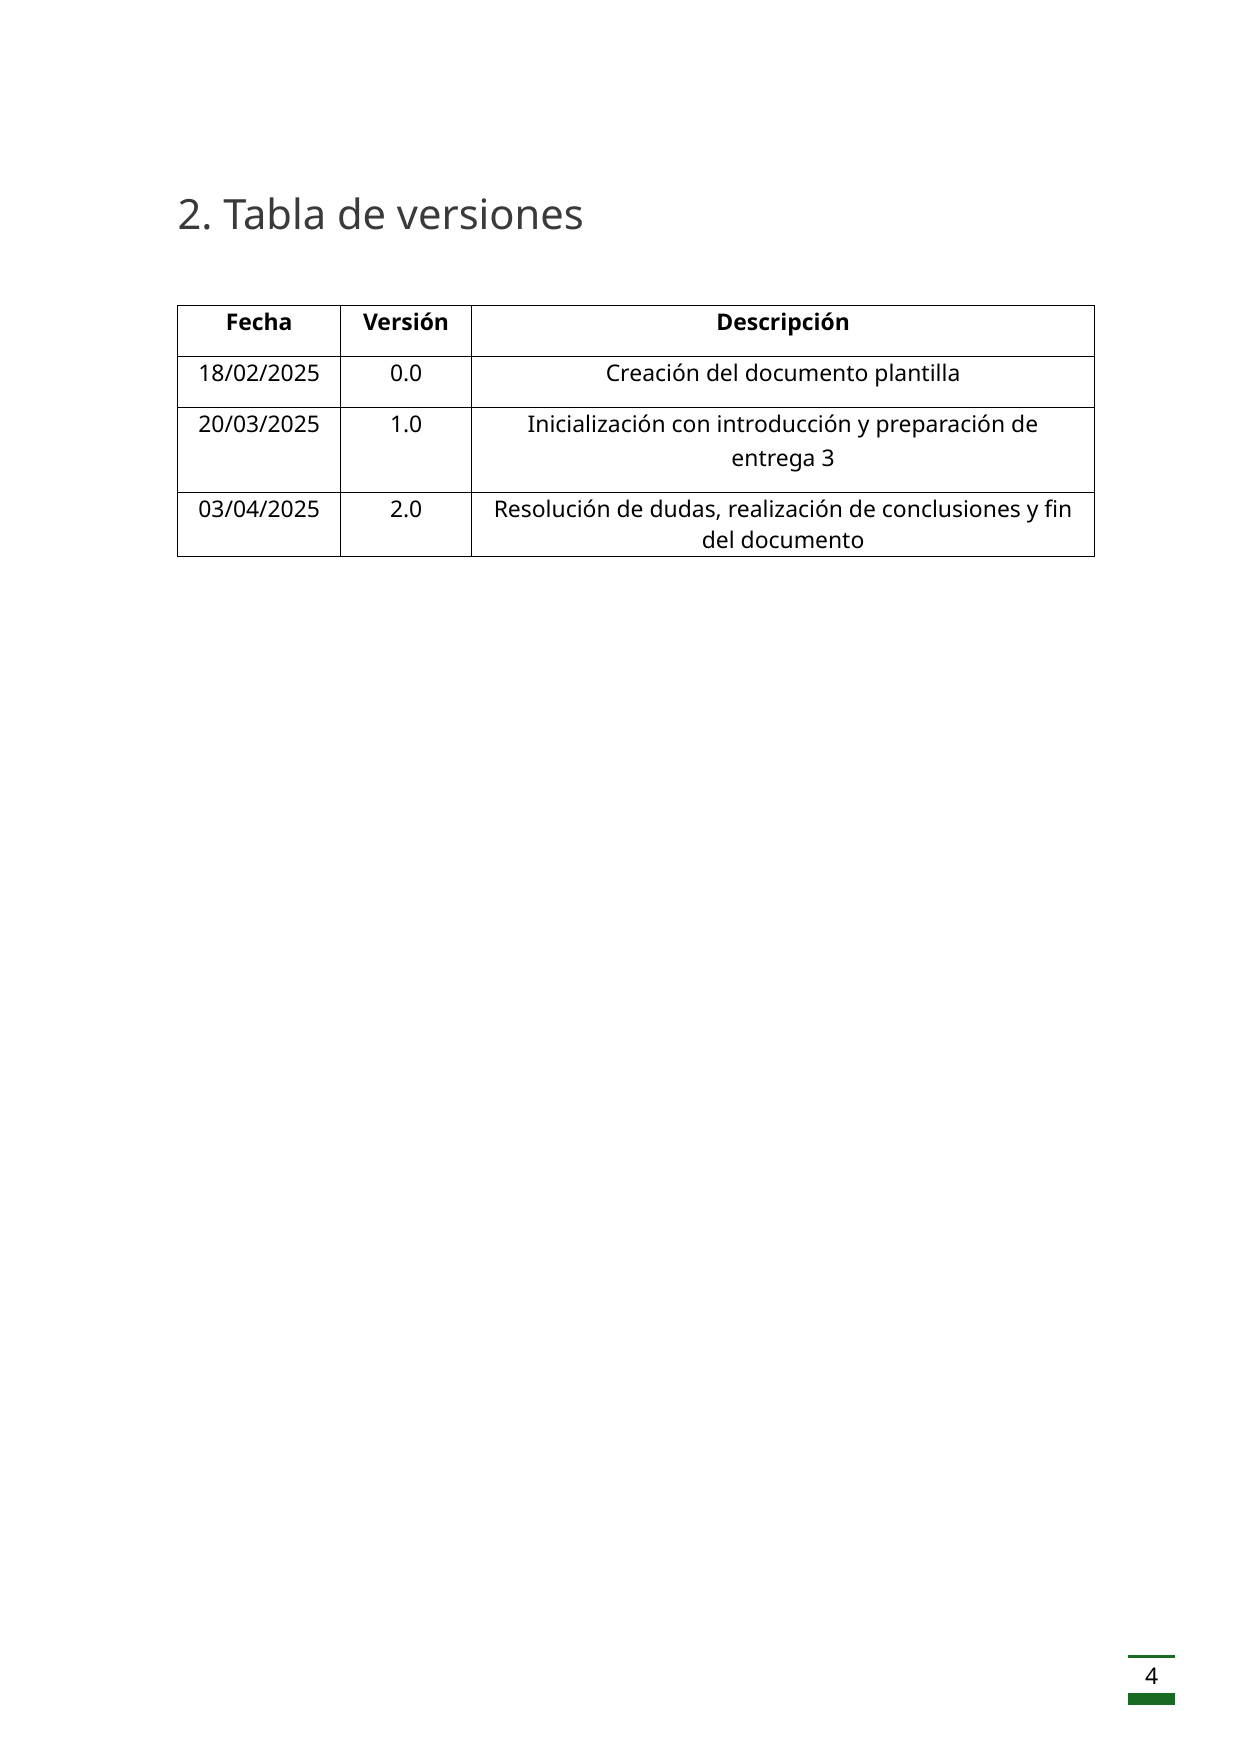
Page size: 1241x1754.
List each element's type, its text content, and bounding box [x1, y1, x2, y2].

table_cell 0.0 [341, 357, 471, 407]
table_cell 2.0 [341, 493, 471, 556]
table_header Descripción [472, 306, 1094, 356]
table_cell 20/03/2025 [178, 408, 340, 492]
table_cell 18/02/2025 [178, 357, 340, 407]
table_cell Creación del documento plantilla [472, 357, 1094, 407]
table_header Versión [341, 306, 471, 356]
table_cell 03/04/2025 [178, 493, 340, 556]
subtitle 2. Tabla de versiones [177, 185, 1063, 242]
table_cell 1.0 [341, 408, 471, 492]
table_cell Inicialización con introducción y preparación de entrega 3 [472, 408, 1094, 492]
table_cell Resolución de dudas, realización de conclusiones y fin del documento [472, 493, 1094, 556]
table_header Fecha [178, 306, 340, 356]
